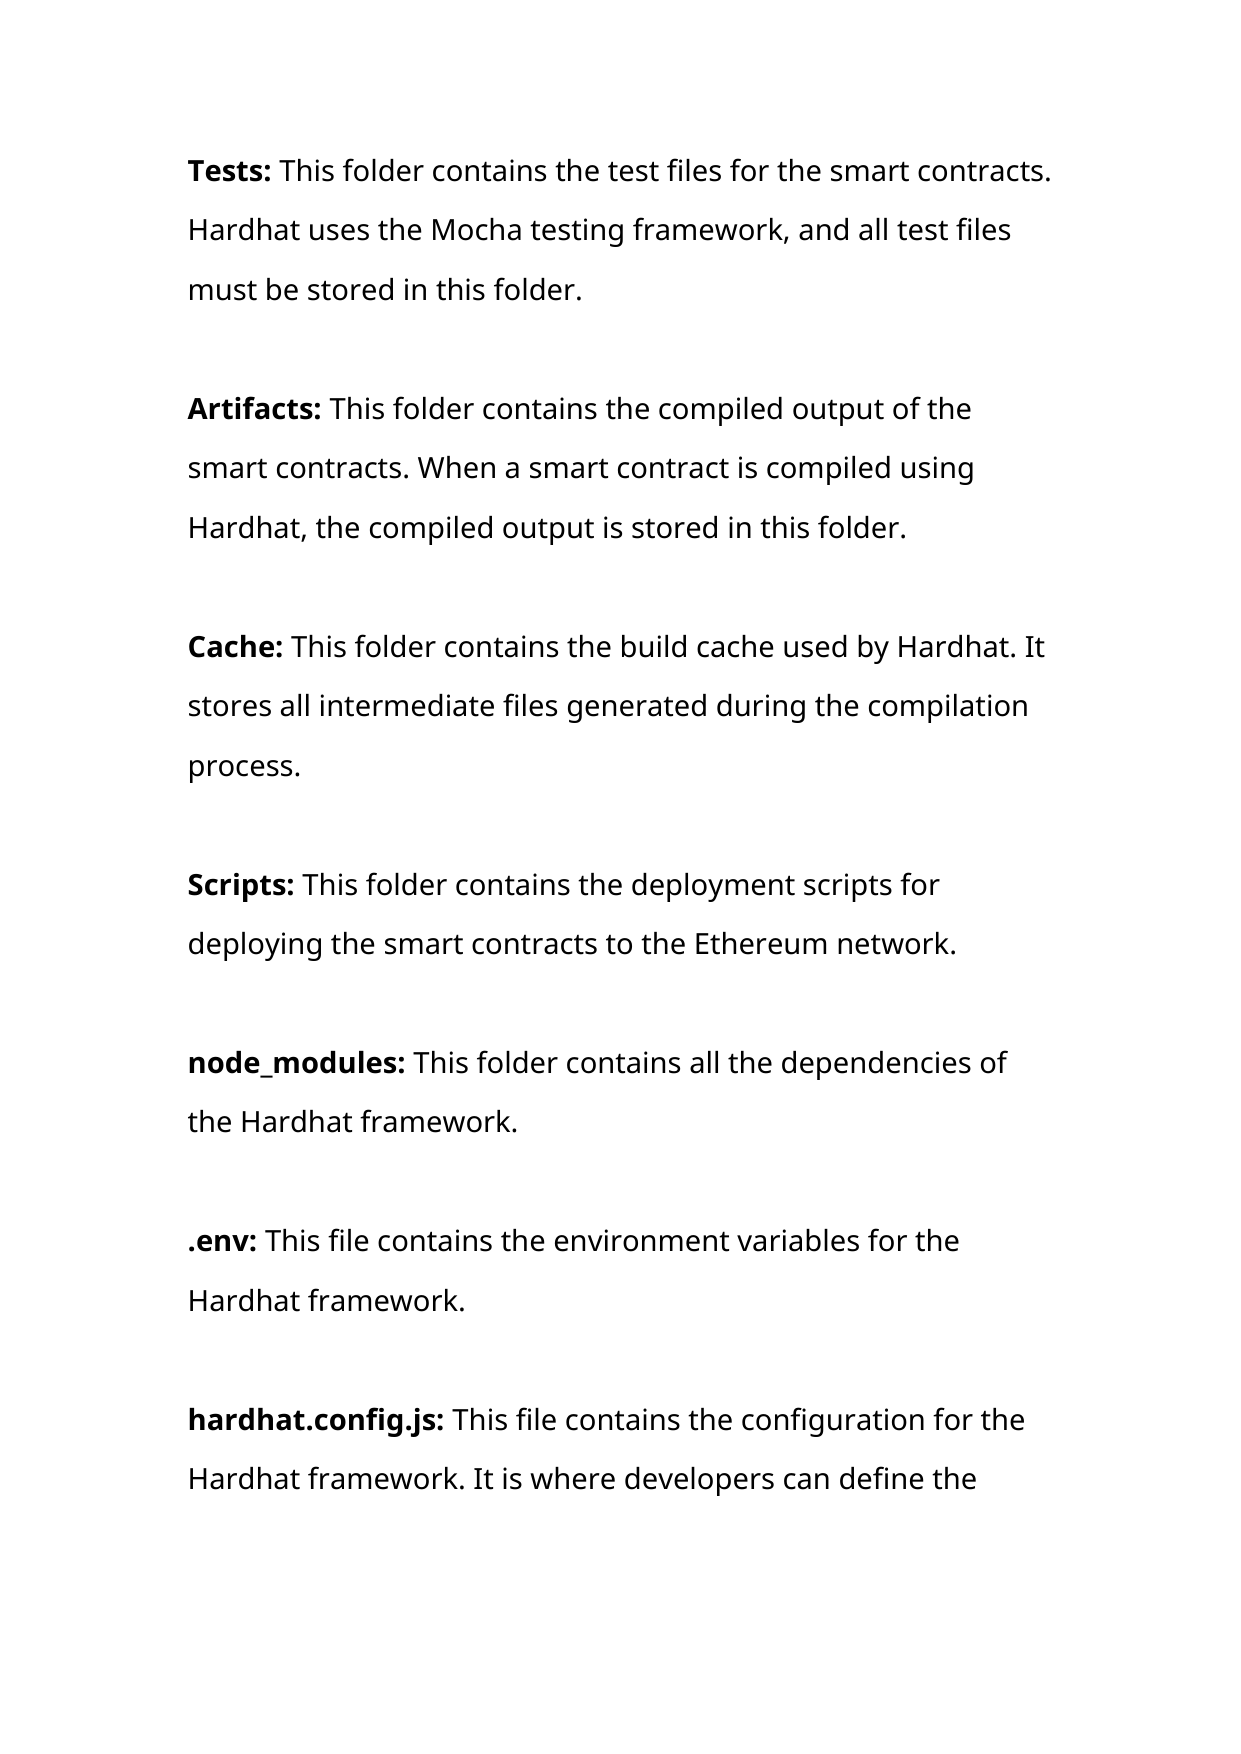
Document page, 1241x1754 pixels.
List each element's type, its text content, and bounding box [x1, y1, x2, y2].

text Artifacts: This folder contains the compiled output of the smart contracts. When a smart contract is compiled using Hardhat, the compiled output is stored in this folder. [187, 388, 1053, 547]
text Tests: This folder contains the test files for the smart contracts. Hardhat uses the Mocha testing framework, and all test files must be stored in this folder. [187, 150, 1053, 309]
text Scripts: This folder contains the deployment scripts for deploying the smart contracts to the Ethereum network. [187, 864, 1053, 963]
text Cache: This folder contains the build cache used by Hardhat. It stores all intermediate files generated during the compilation process. [187, 626, 1053, 784]
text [187, 1399, 1053, 1498]
text node_modules: This folder contains all the dependencies of the Hardhat framework. [187, 1042, 1053, 1141]
text .env: This file contains the environment variables for the Hardhat framework. [187, 1221, 1053, 1320]
